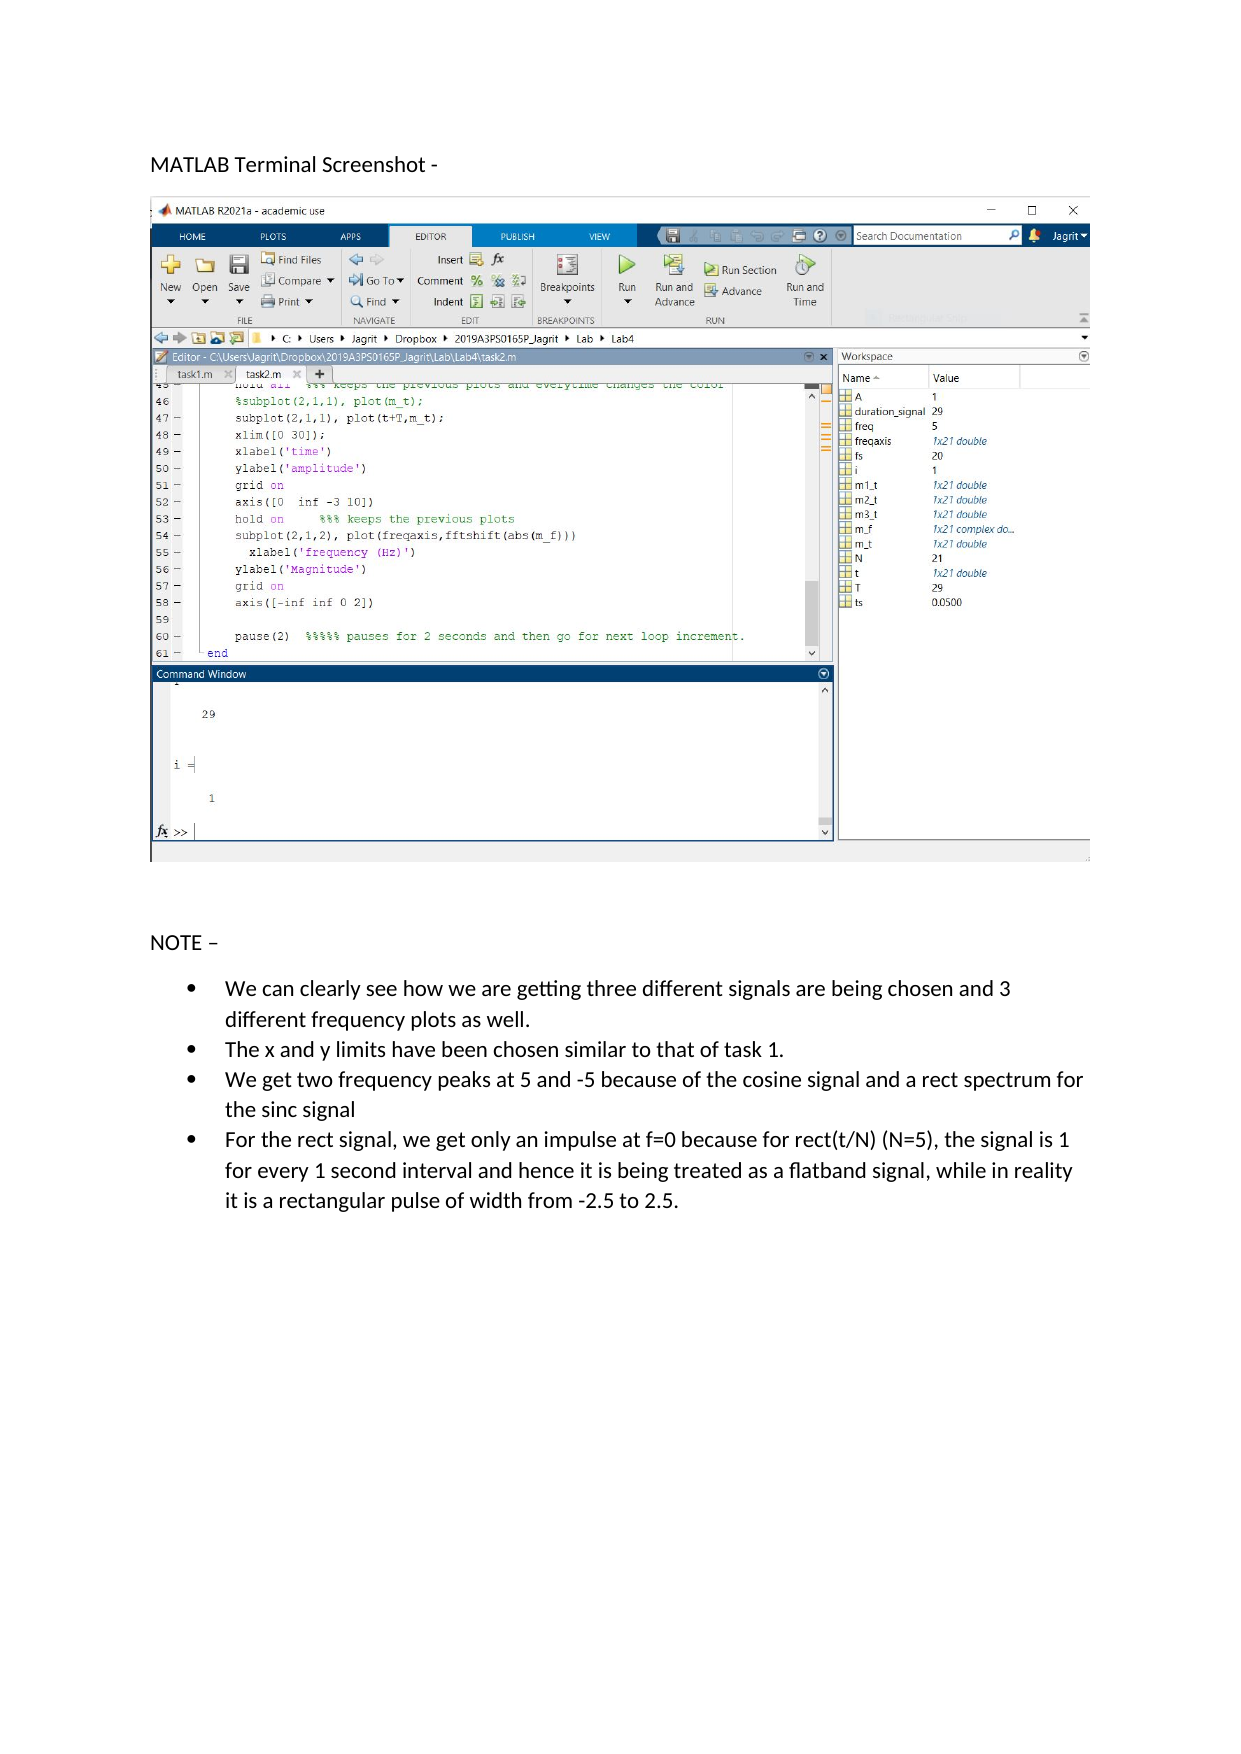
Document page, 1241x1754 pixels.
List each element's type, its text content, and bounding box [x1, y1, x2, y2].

list For the rect signal, we get only an impulse at f=0 because for rect(t/N) (N=5), the signal is 1 for every 1 second interval and hence it is being treated as a flatband signal, while in reality it is a rectangular pulse of width from -2.5 to 2.5. [187, 1126, 1090, 1214]
list We can clearly see how we are getting three different signals are being chosen and 3 different frequency plots as well. [187, 974, 1090, 1033]
list We get two frequency peaks at 5 and -5 because of the cosine signal and a rect spectrum for the sinc signal [187, 1065, 1090, 1123]
text NOTE – [150, 928, 1090, 956]
list The x and y limits have been chosen similar to that of task 1. [187, 1035, 1090, 1063]
picture [150, 196, 1090, 862]
text MATLAB Terminal Screenshot - [150, 150, 1090, 178]
